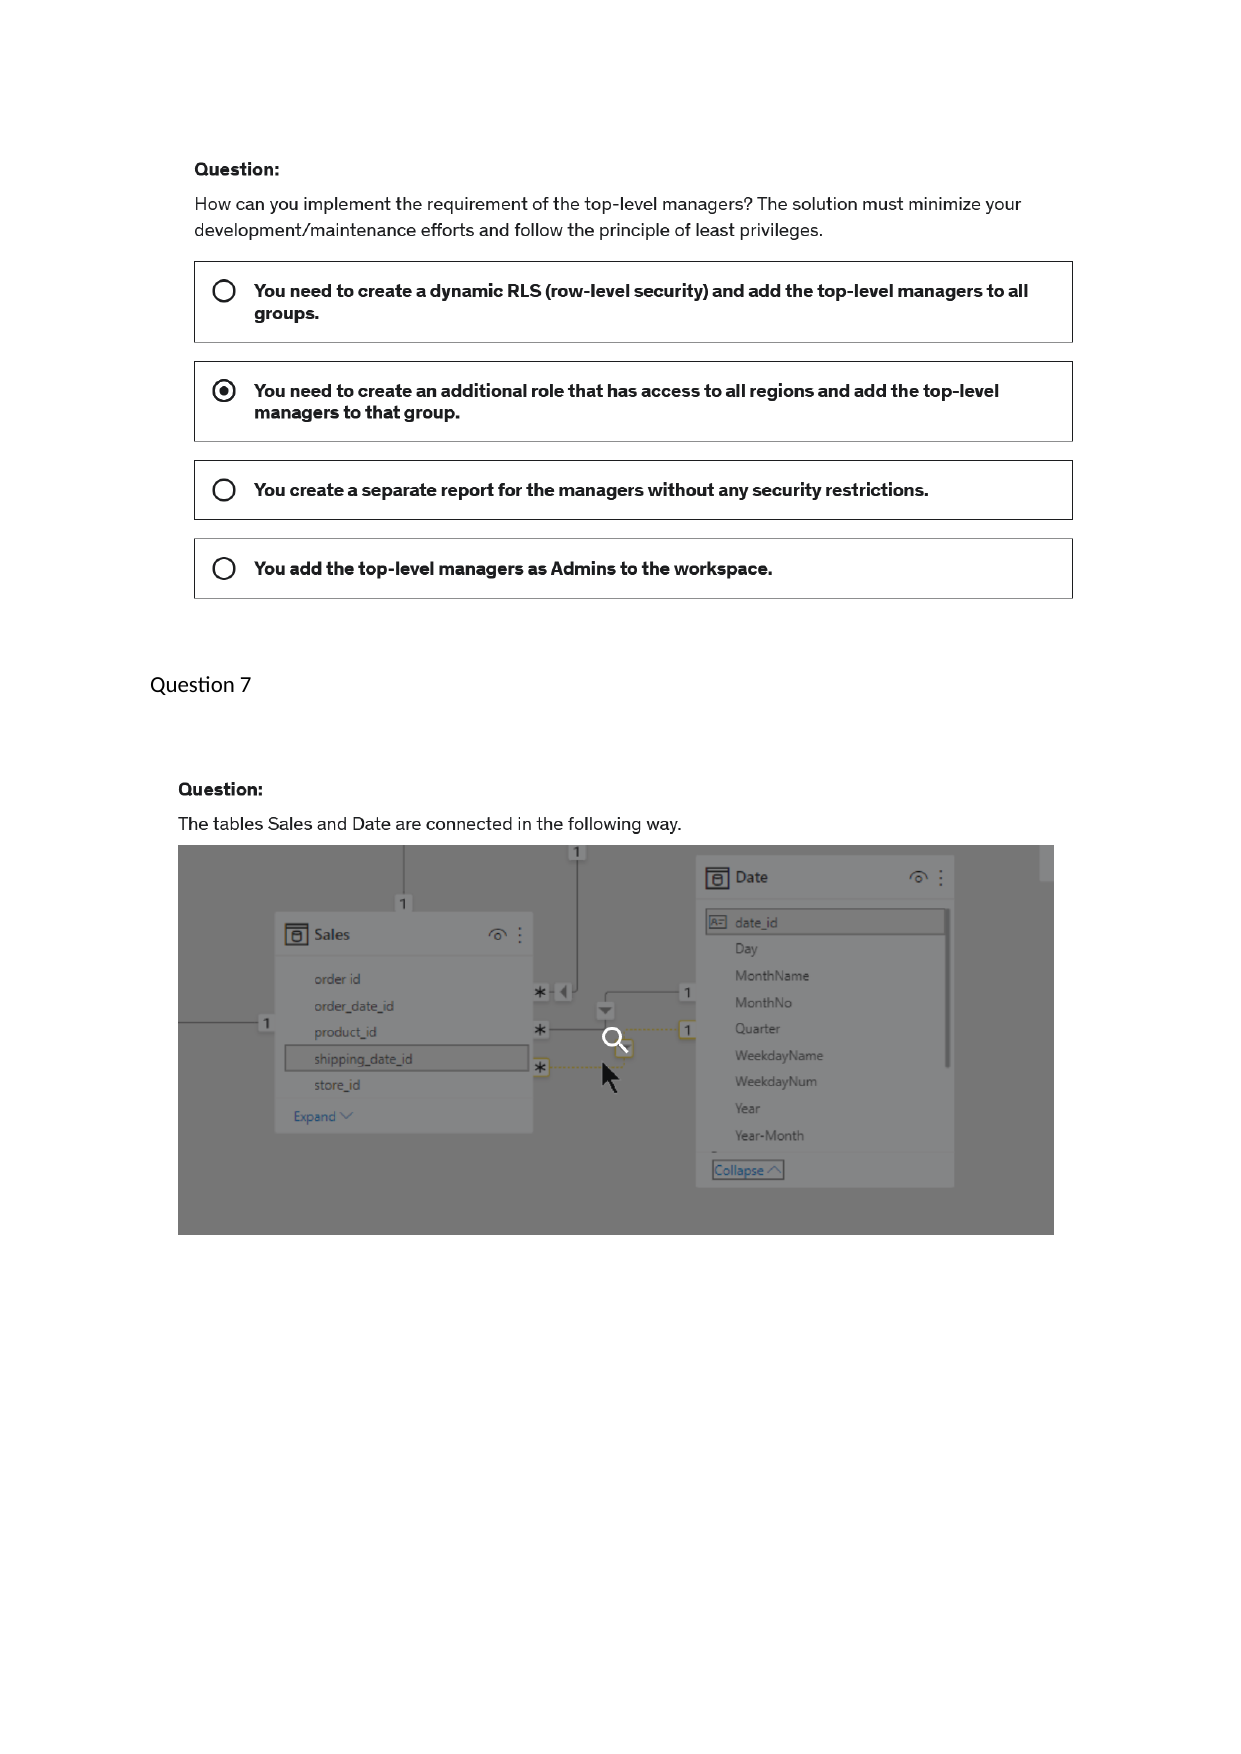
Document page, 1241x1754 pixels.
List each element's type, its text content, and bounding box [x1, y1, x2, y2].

picture [150, 763, 1091, 1249]
picture [150, 150, 1091, 605]
text Question 7 [150, 670, 1090, 698]
